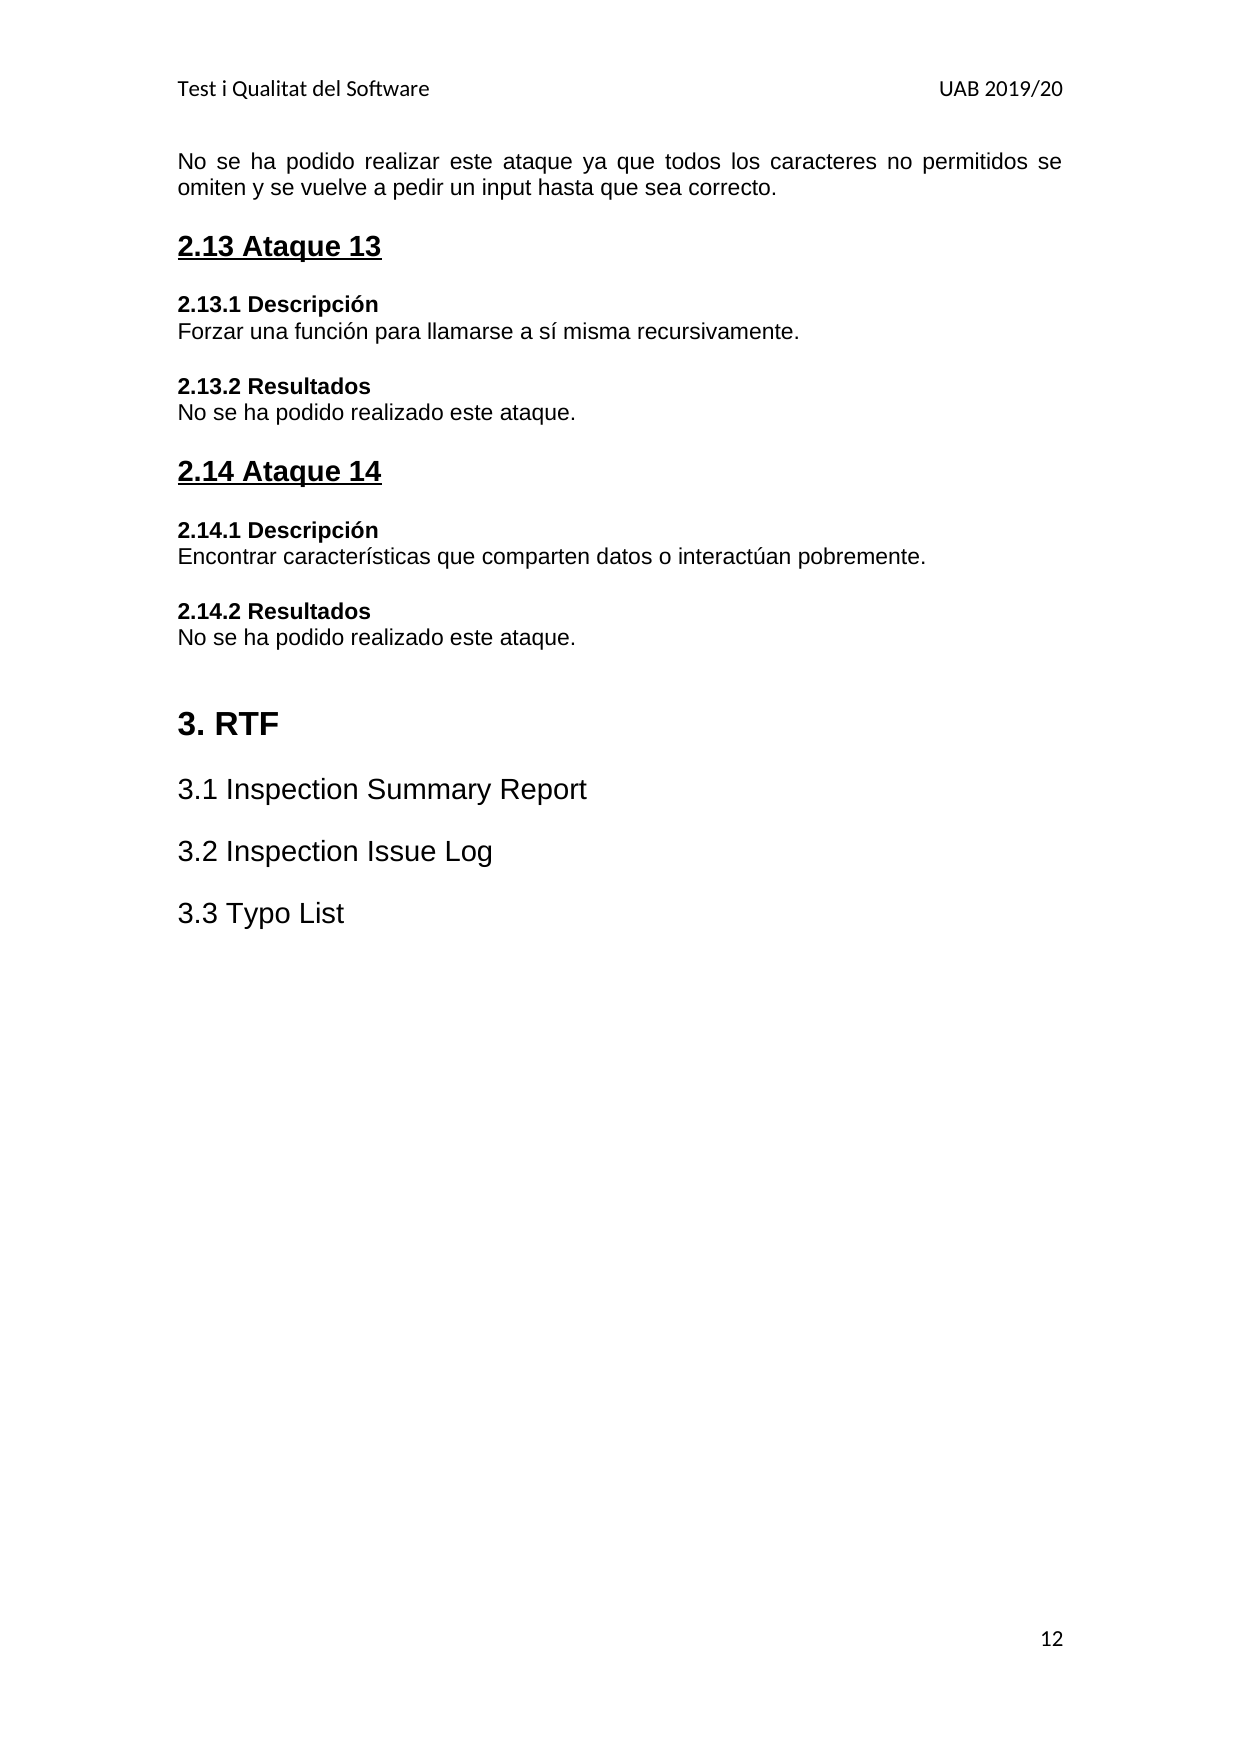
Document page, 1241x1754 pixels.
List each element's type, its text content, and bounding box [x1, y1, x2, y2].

text Encontrar características que comparten datos o interactúan pobremente. [177, 543, 1063, 569]
text No se ha podido realizar este ataque ya que todos los caracteres no permitidos se omiten y se vuelve a pedir un input hasta que sea correcto. [177, 148, 1063, 200]
text 3.1 Inspection Summary Report [177, 772, 1063, 805]
text 3.3 Typo List [177, 896, 1063, 930]
text 3.2 Inspection Issue Log [177, 834, 1063, 867]
text No se ha podido realizado este ataque. [177, 399, 1063, 426]
text 2.13.1 Descripción [177, 291, 1063, 318]
text 2.13 Ataque 13 [177, 229, 1063, 263]
text 2.14 Ataque 14 [177, 454, 1063, 488]
text 2.14.2 Resultados [177, 598, 1063, 624]
text 2.14.1 Descripción [177, 517, 1063, 543]
text 3. RTF [177, 704, 1063, 743]
text No se ha podido realizado este ataque. [177, 624, 1063, 651]
text Forzar una función para llamarse a sí misma recursivamente. [177, 318, 1063, 344]
text 2.13.2 Resultados [177, 373, 1063, 399]
